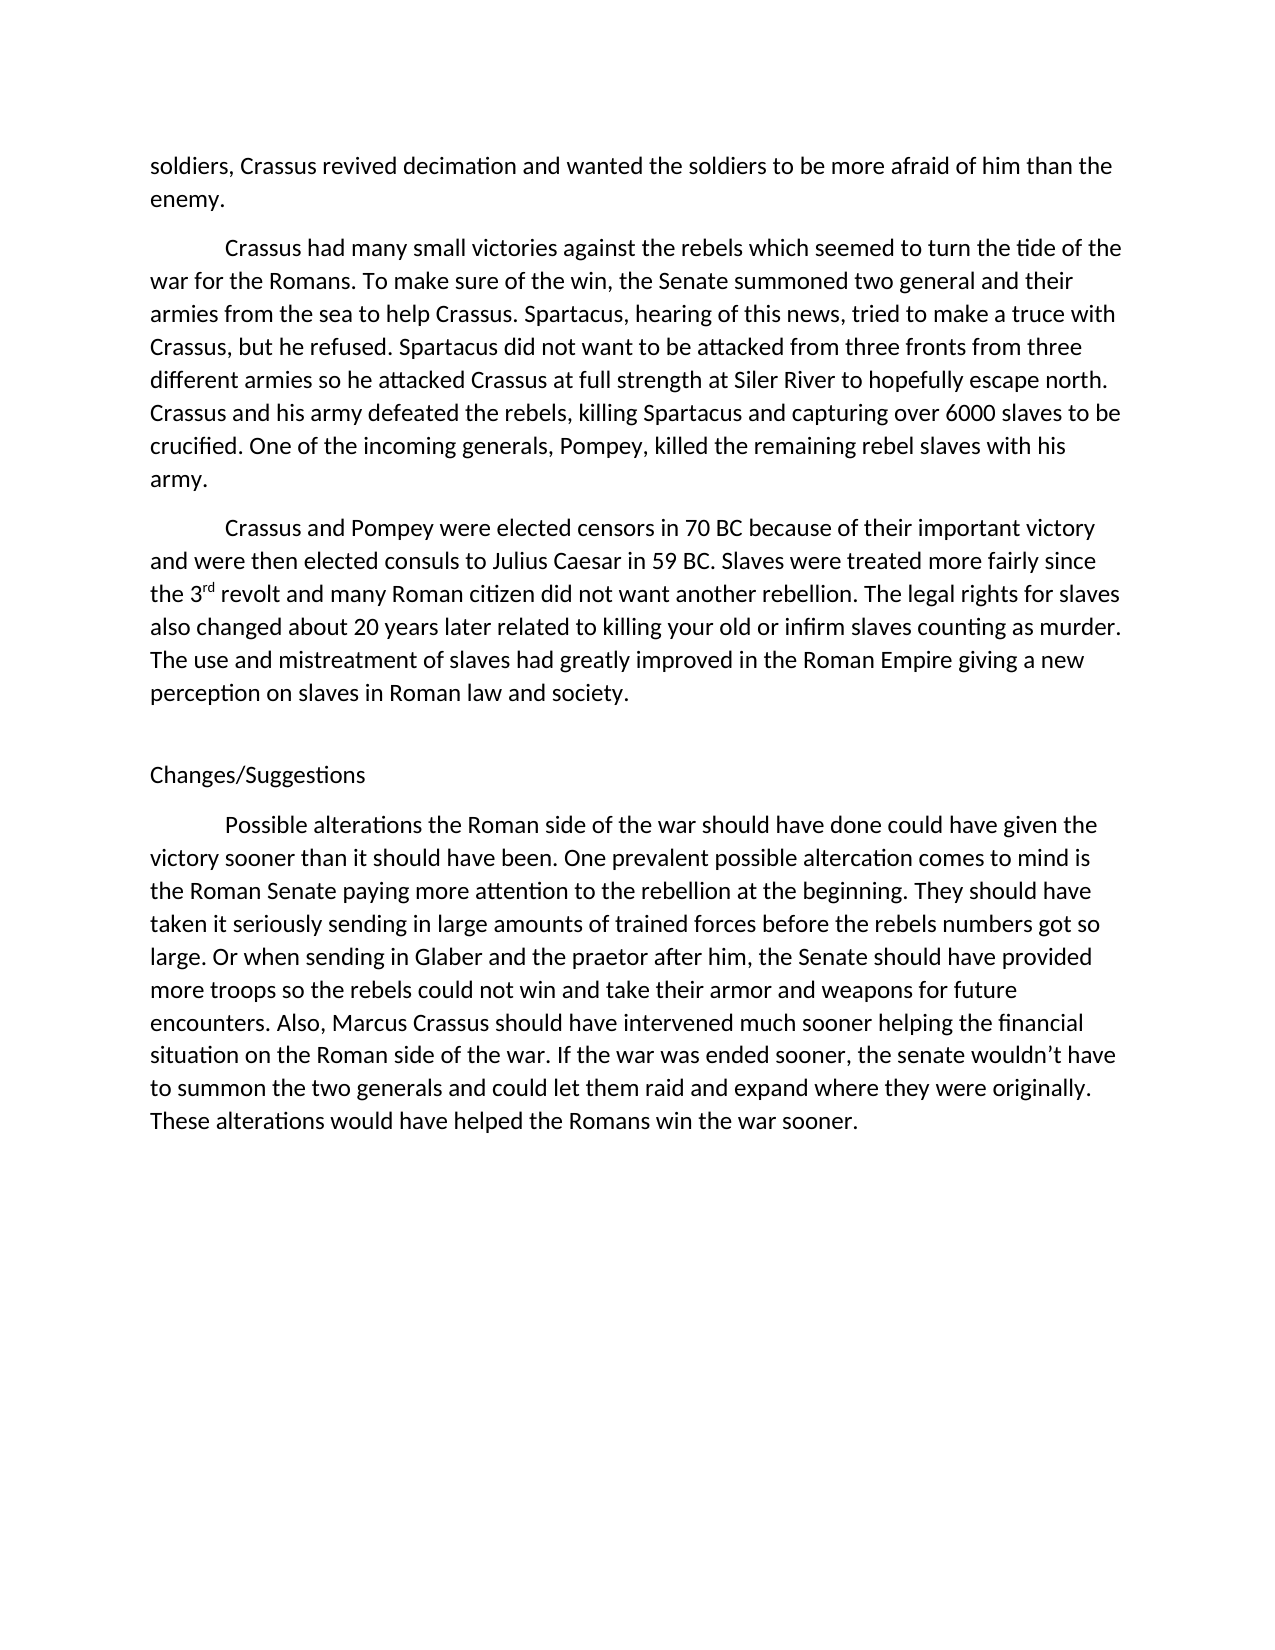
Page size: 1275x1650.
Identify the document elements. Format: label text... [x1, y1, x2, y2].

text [150, 150, 1125, 213]
text Changes/Suggestions [150, 727, 1125, 790]
text Crassus and Pompey were elected censors in 70 BC because of their important victory and were then elected consuls to Julius Caesar in 59 BC. Slaves were treated more fairly since the 3rd revolt and many Roman citizen did not want another rebellion. The legal rights for slaves also changed about 20 years later related to killing your old or infirm slaves counting as murder. The use and mistreatment of slaves had greatly improved in the Roman Empire giving a new perception on slaves in Roman law and society. [150, 512, 1125, 708]
text Possible alterations the Roman side of the war should have done could have given the victory sooner than it should have been. One prevalent possible altercation comes to mind is the Roman Senate paying more attention to the rebellion at the beginning. They should have taken it seriously sending in large amounts of trained forces before the rebels numbers got so large. Or when sending in Glaber and the praetor after him, the Senate should have provided more troops so the rebels could not win and take their armor and weapons for future encounters. Also, Marcus Crassus should have intervened much sooner helping the financial situation on the Roman side of the war. If the war was ended sooner, the senate wouldn’t have to summon the two generals and could let them raid and expand where they were originally. These alterations would have helped the Romans win the war sooner. [150, 809, 1125, 1136]
text Crassus had many small victories against the rebels which seemed to turn the tide of the war for the Romans. To make sure of the win, the Senate summoned two general and their armies from the sea to help Crassus. Spartacus, hearing of this news, tried to make a truce with Crassus, but he refused. Spartacus did not want to be attacked from three fronts from three different armies so he attacked Crassus at full strength at Siler River to hopefully escape north. Crassus and his army defeated the rebels, killing Spartacus and capturing over 6000 slaves to be crucified. One of the incoming generals, Pompey, killed the remaining rebel slaves with his army. [150, 232, 1125, 493]
